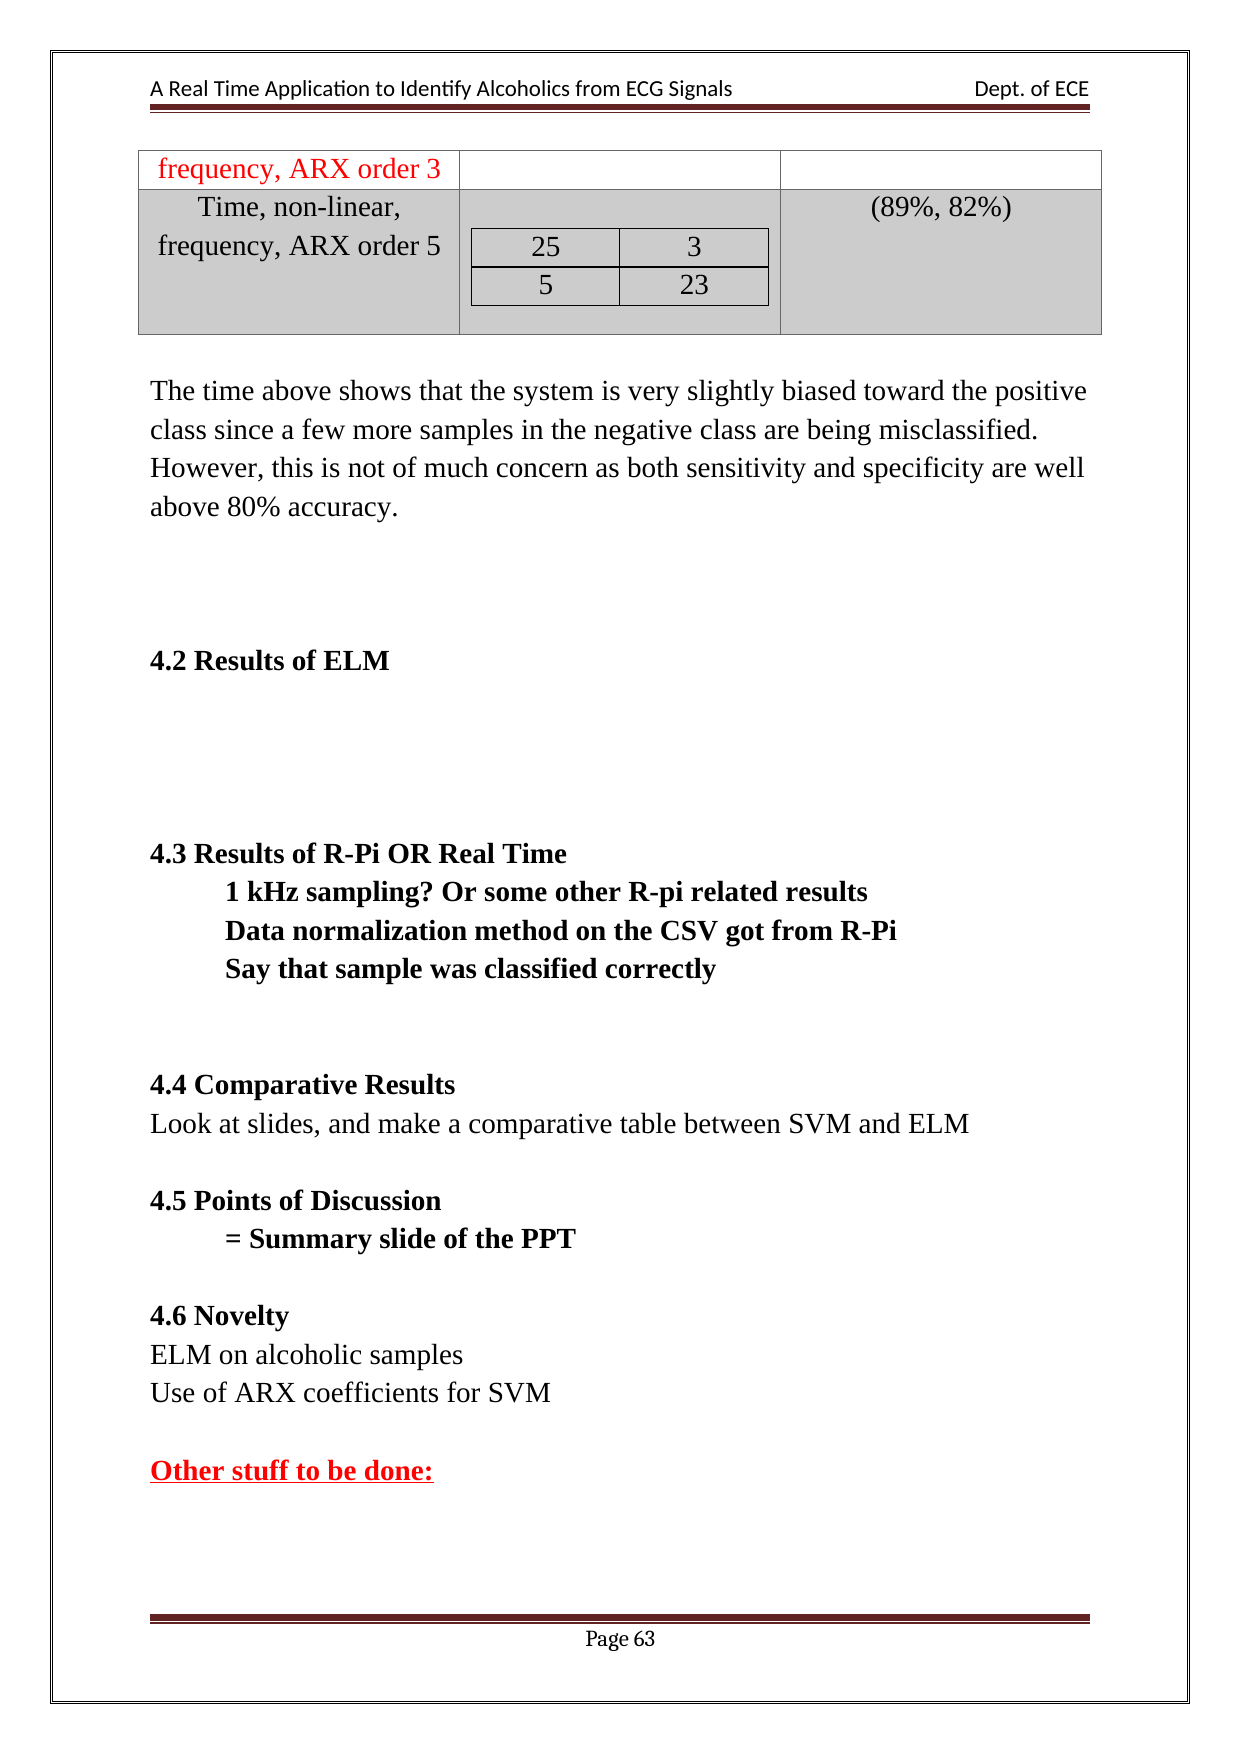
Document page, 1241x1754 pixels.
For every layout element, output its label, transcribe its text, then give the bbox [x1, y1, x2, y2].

table_cell (89%, 82%) [781, 190, 1101, 334]
text Data normalization method on the CSV got from R-Pi [150, 913, 1090, 947]
text ELM on alcoholic samples [150, 1337, 1090, 1371]
text Use of ARX coefficients for SVM [150, 1376, 1090, 1409]
table_cell [460, 190, 780, 334]
table_cell -- [781, 151, 1101, 188]
text The time above shows that the system is very slightly biased toward the positive class since a few more samples in the negative class are being misclassified. However, this is not of much concern as both sensitivity and specificity are well above 80% accuracy. [150, 373, 1090, 523]
text 1 kHz sampling? Or some other R-pi related results [150, 874, 1090, 908]
table_cell -- [460, 151, 780, 188]
text Say that sample was classified correctly [150, 952, 1090, 985]
table_cell Time, non-linear, frequency, ARX order 5 [139, 190, 459, 334]
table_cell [139, 151, 459, 188]
text Other stuff to be done: [150, 1453, 1090, 1486]
text 4.6 Novelty [150, 1298, 1090, 1332]
text 4.5 Points of Discussion [150, 1183, 1090, 1216]
text 4.4 Comparative Results [150, 1067, 1090, 1101]
text Look at slides, and make a comparative table between SVM and ELM [150, 1106, 1090, 1139]
text 4.3 Results of R-Pi OR Real Time [150, 836, 1090, 869]
text 4.2 Results of ELM [150, 643, 1090, 677]
text = Summary slide of the PPT [150, 1221, 1090, 1255]
